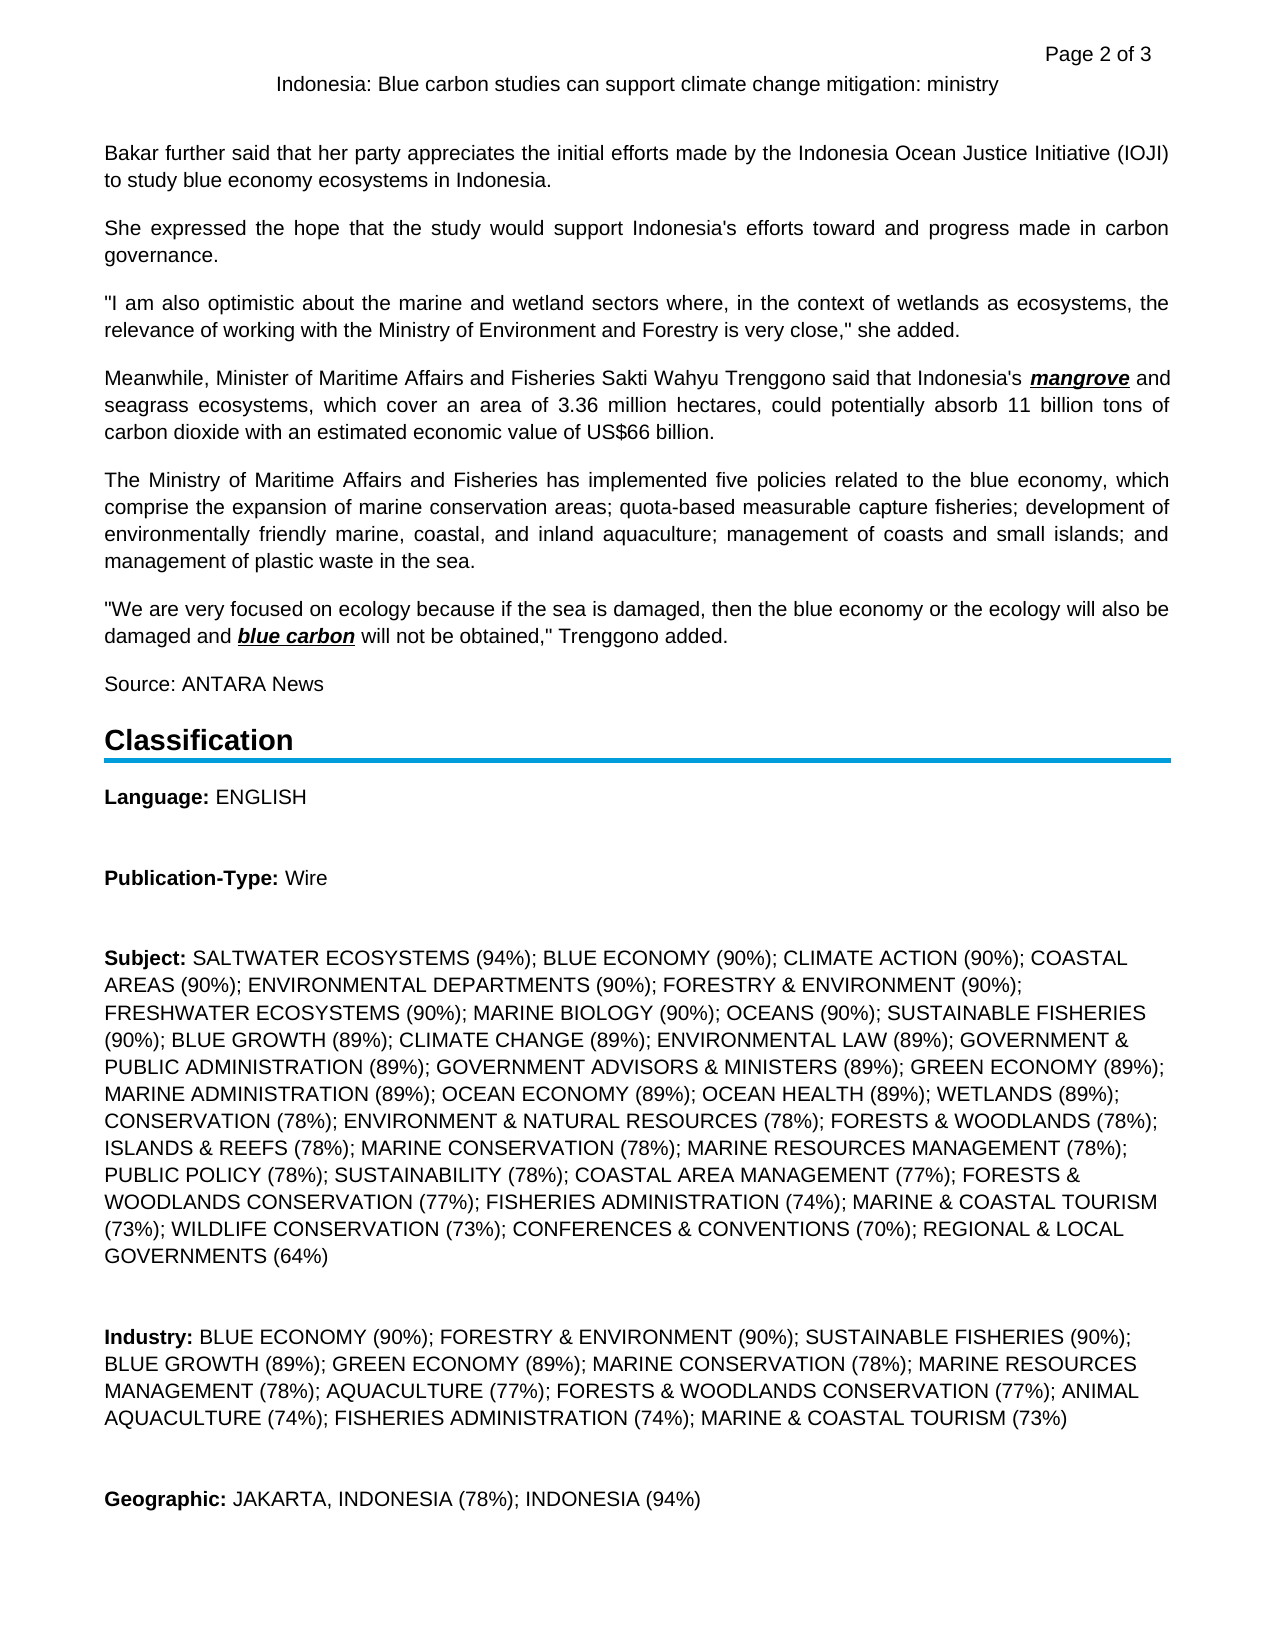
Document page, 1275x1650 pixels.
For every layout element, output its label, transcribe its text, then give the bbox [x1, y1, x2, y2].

text Classification [104, 721, 1171, 756]
text Source: ANTARA News [104, 669, 1171, 696]
text She expressed the hope that the study would support Indonesia's efforts toward and progress made in carbon governance. [104, 212, 1171, 267]
text "I am also optimistic about the marine and wetland sectors where, in the context of wetlands as ecosystems, the relevance of working with the Ministry of Environment and Forestry is very close," she added. [104, 287, 1171, 342]
text Publication-Type: Wire [104, 833, 1171, 889]
text Bakar further said that her party appreciates the initial efforts made by the Indonesia Ocean Justice Initiative (IOJI) to study blue economy ecosystems in Indonesia. [104, 137, 1171, 192]
text Geographic: JAKARTA, INDONESIA (78%); INDONESIA (94%) [104, 1455, 1171, 1511]
text Language: ENGLISH [104, 781, 1171, 808]
text Subject: SALTWATER ECOSYSTEMS (94%); BLUE ECONOMY (90%); CLIMATE ACTION (90%); COASTAL AREAS (90%); ENVIRONMENTAL DEPARTMENTS (90%); FORESTRY & ENVIRONMENT (90%); FRESHWATER ECOSYSTEMS (90%); MARINE BIOLOGY (90%); OCEANS (90%); SUSTAINABLE FISHERIES (90%); BLUE GROWTH (89%); CLIMATE CHANGE (89%); ENVIRONMENTAL LAW (89%); GOVERNMENT & PUBLIC ADMINISTRATION (89%); GOVERNMENT ADVISORS & MINISTERS (89%); GREEN ECONOMY (89%); MARINE ADMINISTRATION (89%); OCEAN ECONOMY (89%); OCEAN HEALTH (89%); WETLANDS (89%); CONSERVATION (78%); ENVIRONMENT & NATURAL RESOURCES (78%); FORESTS & WOODLANDS (78%); ISLANDS & REEFS (78%); MARINE CONSERVATION (78%); MARINE RESOURCES MANAGEMENT (78%); PUBLIC POLICY (78%); SUSTAINABILITY (78%); COASTAL AREA MANAGEMENT (77%); FORESTS & WOODLANDS CONSERVATION (77%); FISHERIES ADMINISTRATION (74%); MARINE & COASTAL TOURISM (73%); WILDLIFE CONSERVATION (73%); CONFERENCES & CONVENTIONS (70%); REGIONAL & LOCAL GOVERNMENTS (64%) [104, 914, 1171, 1268]
text "We are very focused on ecology because if the sea is damaged, then the blue economy or the ecology will also be damaged and blue carbon will not be obtained," Trenggono added. [104, 594, 1171, 648]
text The Ministry of Maritime Affairs and Fisheries has implemented five policies related to the blue economy, which comprise the expansion of marine conservation areas; quota-based measurable capture fisheries; development of environmentally friendly marine, coastal, and inland aquaculture; management of coasts and small islands; and management of plastic waste in the sea. [104, 464, 1171, 573]
text Industry: BLUE ECONOMY (90%); FORESTRY & ENVIRONMENT (90%); SUSTAINABLE FISHERIES (90%); BLUE GROWTH (89%); GREEN ECONOMY (89%); MARINE CONSERVATION (78%); MARINE RESOURCES MANAGEMENT (78%); AQUACULTURE (77%); FORESTS & WOODLANDS CONSERVATION (77%); ANIMAL AQUACULTURE (74%); FISHERIES ADMINISTRATION (74%); MARINE & COASTAL TOURISM (73%) [104, 1293, 1171, 1430]
text Meanwhile, Minister of Maritime Affairs and Fisheries Sakti Wahyu Trenggono said that Indonesia's mangrove and seagrass ecosystems, which cover an area of 3.36 million hectares, could potentially absorb 11 billion tons of carbon dioxide with an estimated economic value of US$66 billion. [104, 362, 1171, 444]
